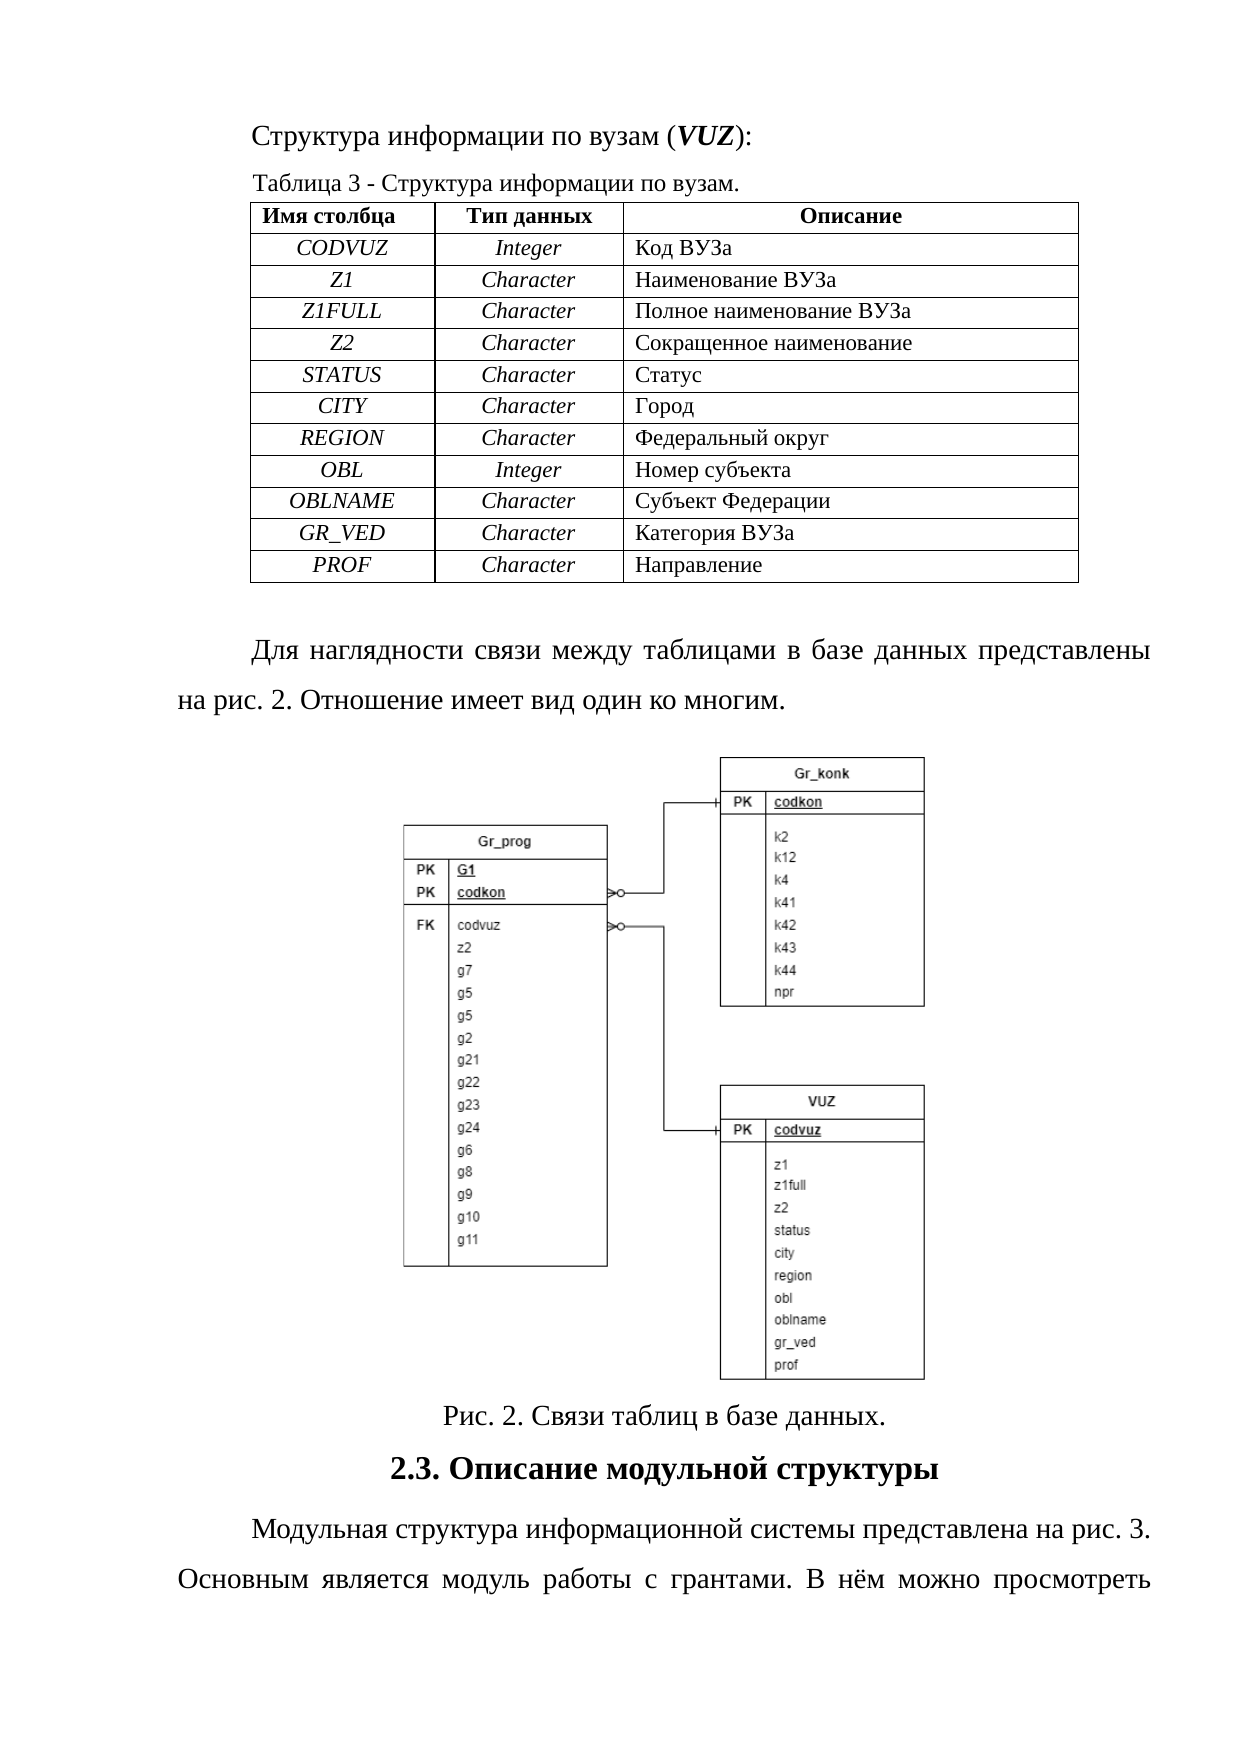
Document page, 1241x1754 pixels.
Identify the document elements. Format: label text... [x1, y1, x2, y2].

picture [403, 757, 926, 1381]
table_header Имя столбца [251, 203, 434, 233]
table_cell OBL [251, 456, 434, 487]
table_cell Направление [624, 551, 1078, 582]
table_cell STATUS [251, 361, 434, 392]
table_cell Integer [436, 234, 623, 265]
table_cell Z2 [251, 329, 434, 360]
table_cell Полное наименование ВУЗа [624, 298, 1078, 328]
table_cell OBLNAME [251, 488, 434, 518]
table_cell Наименование ВУЗа [624, 266, 1078, 297]
text Структура информации по вузам (VUZ): [177, 118, 1152, 152]
table_cell Категория ВУЗа [624, 519, 1078, 550]
table_cell Город [624, 393, 1078, 423]
table_cell Character [436, 329, 623, 360]
table_cell Номер субъекта [624, 456, 1078, 487]
table_cell Z1 [251, 266, 434, 297]
table_cell Сокращенное наименование [624, 329, 1078, 360]
table_cell Integer [436, 456, 623, 487]
table_cell PROF [251, 551, 434, 582]
text Таблица 3 - Структура информации по вузам. [177, 168, 1163, 197]
table_cell Character [436, 266, 623, 297]
table_cell Статус [624, 361, 1078, 392]
table_cell Субъект Федерации [624, 488, 1078, 518]
text Для наглядности связи между таблицами в базе данных представлены на рис. 2. Отношение имеет вид один ко многим. [177, 632, 1152, 716]
table_header Тип данных [436, 203, 623, 233]
table_cell CODVUZ [251, 234, 434, 265]
table_cell Character [436, 488, 623, 518]
table_cell CITY [251, 393, 434, 423]
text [177, 1511, 1152, 1595]
table_cell Character [436, 519, 623, 550]
table_cell Character [436, 393, 623, 423]
text Рис. 2. Связи таблиц в базе данных. [177, 1398, 1152, 1431]
table_cell Character [436, 298, 623, 328]
table_cell Федеральный округ [624, 424, 1078, 455]
table_cell GR_VED [251, 519, 434, 550]
table_header Описание [624, 203, 1078, 233]
table_cell Код ВУЗа [624, 234, 1078, 265]
table_cell Character [436, 424, 623, 455]
text 2.3. Описание модульной структуры [177, 1448, 1152, 1486]
table_cell Character [436, 551, 623, 582]
table_cell Z1FULL [251, 298, 434, 328]
table_cell REGION [251, 424, 434, 455]
table_cell Character [436, 361, 623, 392]
